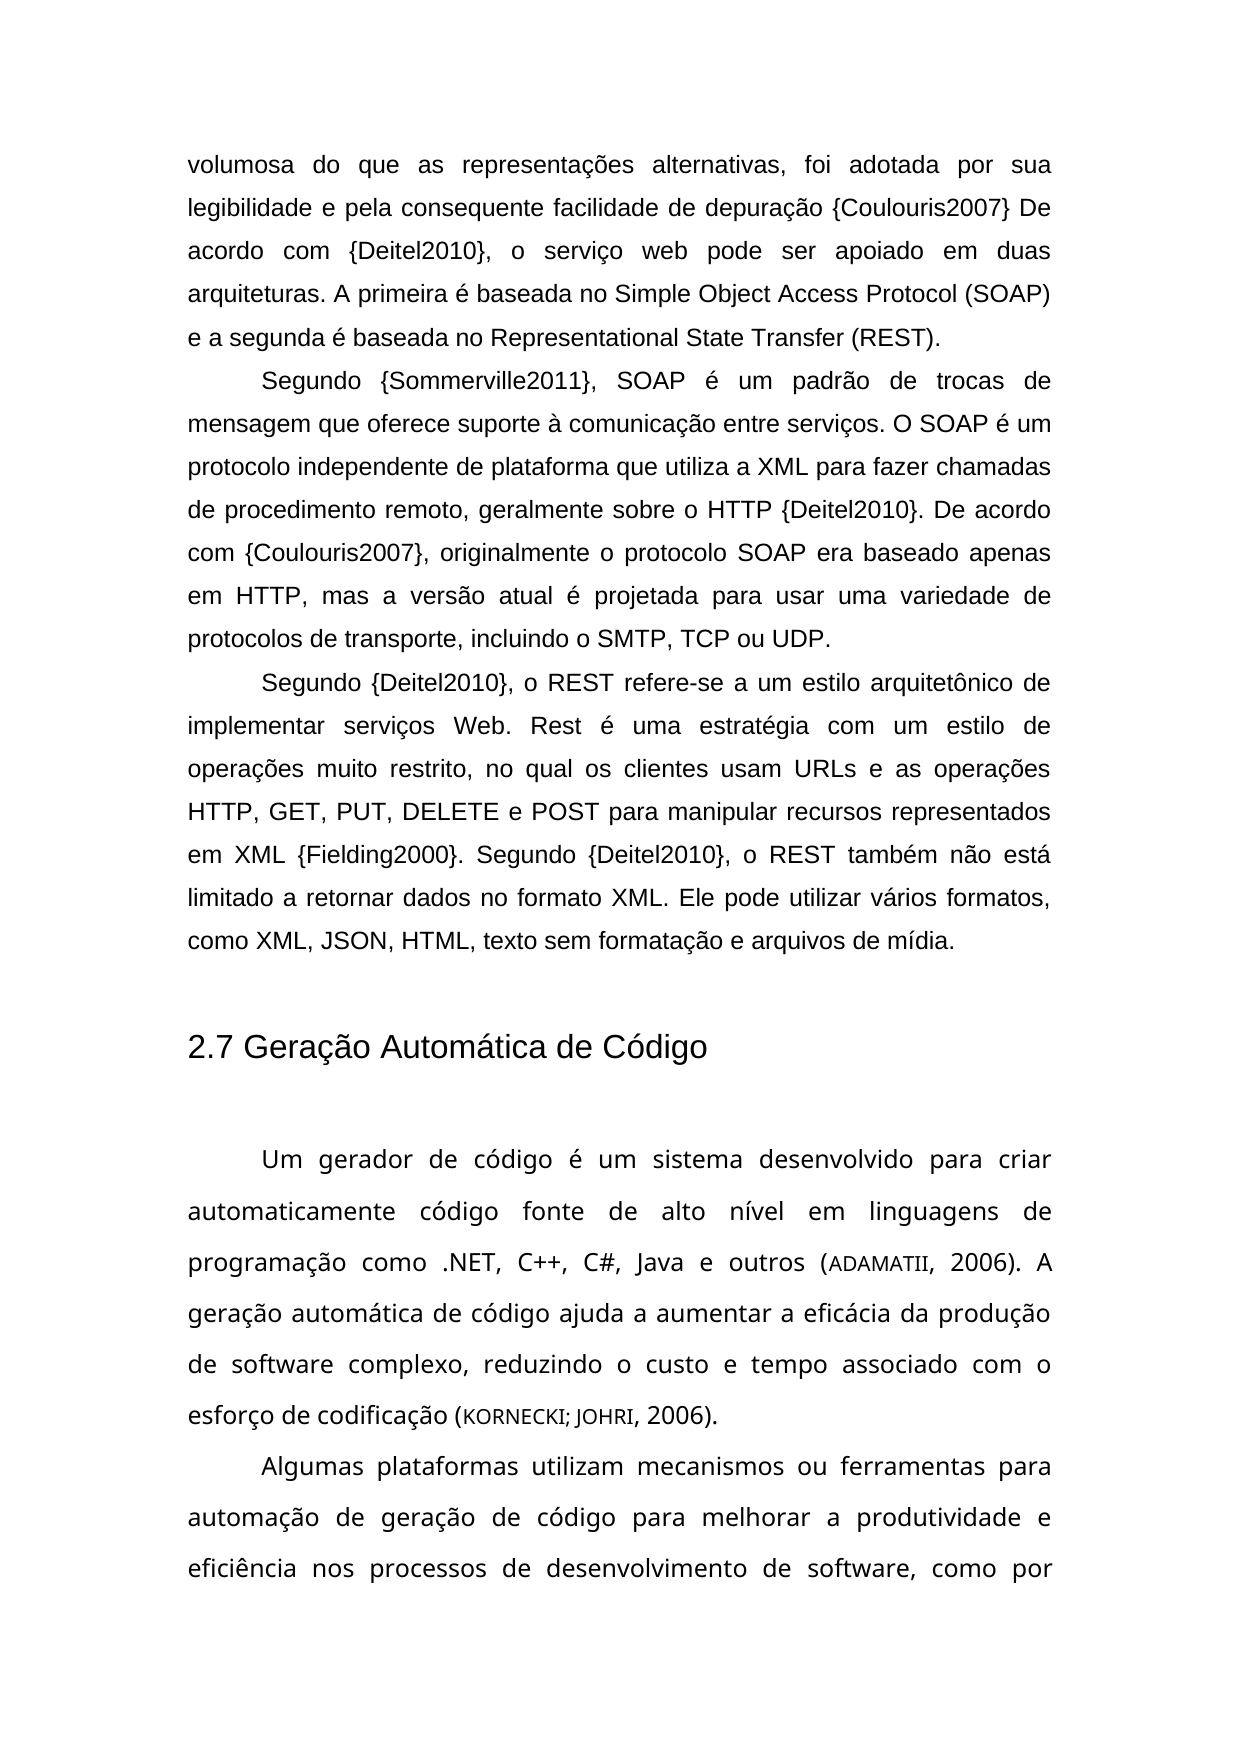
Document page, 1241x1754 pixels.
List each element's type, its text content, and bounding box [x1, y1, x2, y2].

text Segundo {Sommerville2011}, SOAP é um padrão de trocas de mensagem que oferece suporte à comunicação entre serviços. O SOAP é um protocolo independente de plataforma que utiliza a XML para fazer chamadas de procedimento remoto, geralmente sobre o HTTP {Deitel2010}. De acordo com {Coulouris2007}, originalmente o protocolo SOAP era baseado apenas em HTTP, mas a versão atual é projetada para usar uma variedade de protocolos de transporte, incluindo o SMTP, TCP ou UDP. [187, 366, 1053, 653]
text Um gerador de código é um sistema desenvolvido para criar automaticamente código fonte de alto nível em linguagens de programação como .NET, C++, C#, Java e outros (ADAMATII, 2006). A geração automática de código ajuda a aumentar a eficácia da produção de software complexo, reduzindo o custo e tempo associado com o esforço de codificação (KORNECKI; JOHRI, 2006). [187, 1142, 1053, 1431]
text 2.7 Geração Automática de Código [187, 1027, 1053, 1065]
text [187, 1448, 1053, 1584]
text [187, 150, 1053, 351]
text Segundo {Deitel2010}, o REST refere-se a um estilo arquitetônico de implementar serviços Web. Rest é uma estratégia com um estilo de operações muito restrito, no qual os clientes usam URLs e as operações HTTP, GET, PUT, DELETE e POST para manipular recursos representados em XML {Fielding2000}. Segundo {Deitel2010}, o REST também não está limitado a retornar dados no formato XML. Ele pode utilizar vários formatos, como XML, JSON, HTML, texto sem formatação e arquivos de mídia. [187, 667, 1053, 955]
